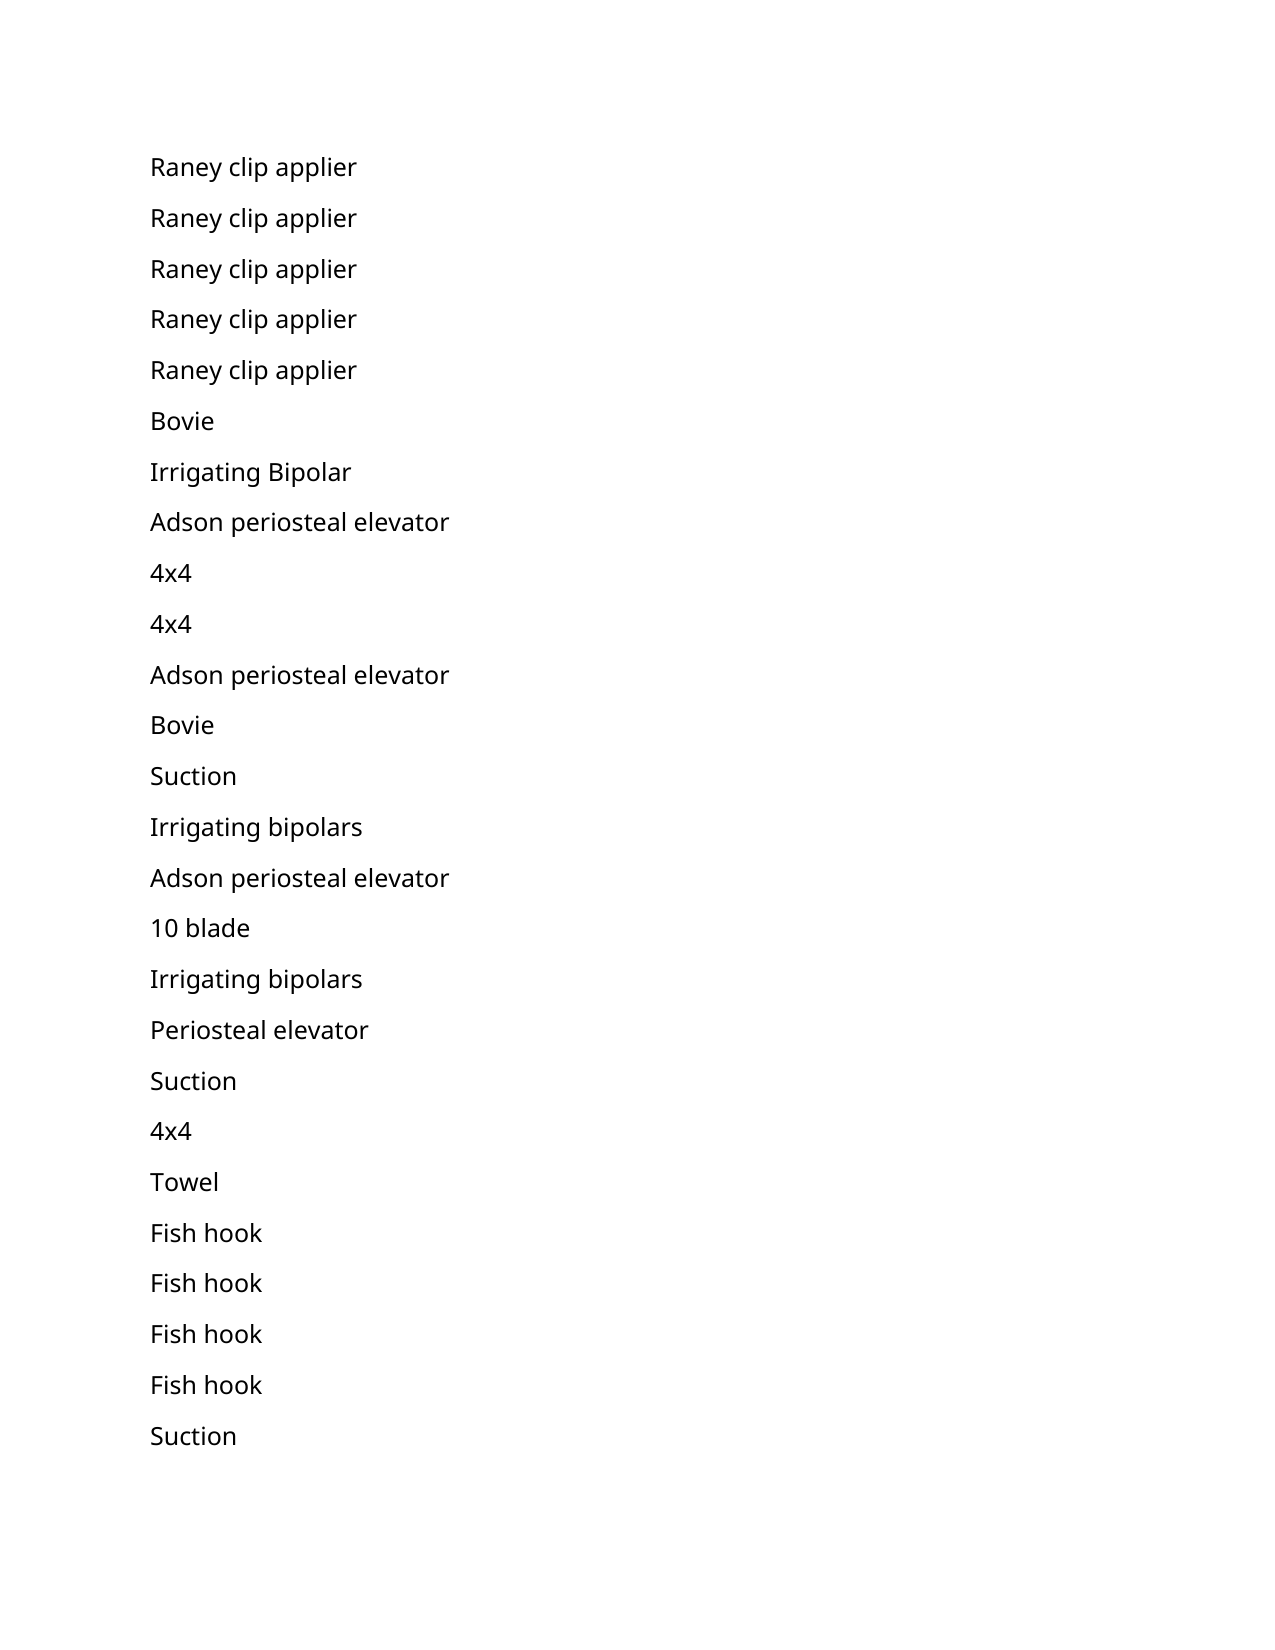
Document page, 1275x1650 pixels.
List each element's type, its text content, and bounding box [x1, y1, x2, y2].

text 4x4 [150, 556, 1125, 590]
text Periosteal elevator [150, 1012, 1125, 1046]
text Fish hook [150, 1266, 1125, 1300]
text Bovie [150, 404, 1125, 438]
text Raney clip applier [150, 353, 1125, 387]
text Raney clip applier [150, 251, 1125, 286]
text Raney clip applier [150, 201, 1125, 235]
text Adson periosteal elevator [150, 657, 1125, 691]
text Raney clip applier [150, 150, 1125, 184]
text Fish hook [150, 1317, 1125, 1351]
text Irrigating bipolars [150, 962, 1125, 996]
text Irrigating Bipolar [150, 454, 1125, 488]
text Adson periosteal elevator [150, 860, 1125, 894]
text Suction [150, 759, 1125, 793]
text 4x4 [150, 607, 1125, 641]
text Irrigating bipolars [150, 809, 1125, 843]
text Fish hook [150, 1367, 1125, 1402]
text Suction [150, 1063, 1125, 1097]
text Fish hook [150, 1215, 1125, 1249]
text Suction [150, 1418, 1125, 1452]
text Adson periosteal elevator [150, 505, 1125, 539]
text 10 blade [150, 911, 1125, 945]
text Bovie [150, 708, 1125, 742]
text 4x4 [150, 1114, 1125, 1148]
text Raney clip applier [150, 302, 1125, 336]
text Towel [150, 1164, 1125, 1199]
